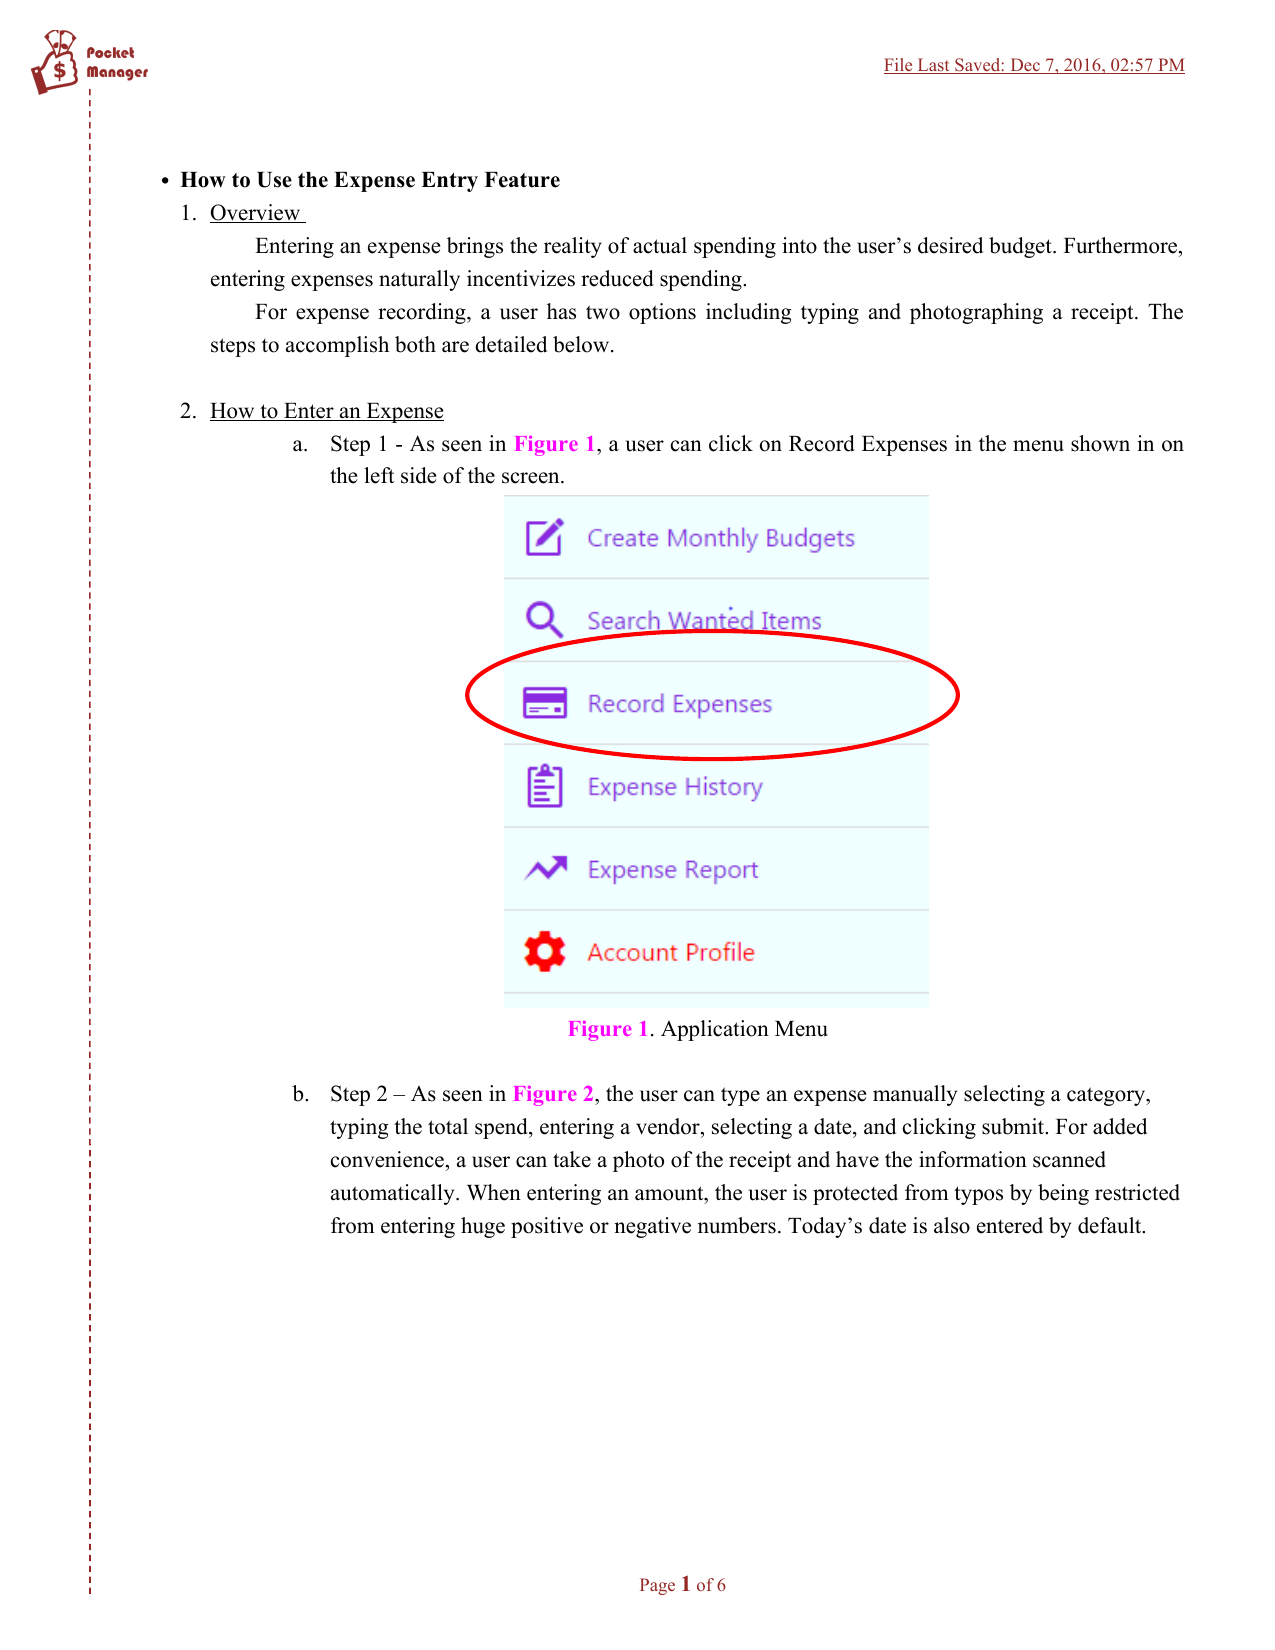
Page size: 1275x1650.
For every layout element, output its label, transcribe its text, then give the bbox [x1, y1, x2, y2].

list Step 1 - As seen in Figure 1, a user can click on Record Expenses in the menu shown in on the left side of the screen. [292, 430, 1185, 489]
list Step 2 – As seen in Figure 2, the user can type an expense manually selecting a category, typing the total spend, entering a vendor, selecting a date, and clicking submit. For added convenience, a user can take a photo of the receipt and have the information scanned automatically. When entering an amount, the user is protected from typos by being restricted from entering huge positive or negative numbers. Today’s date is also entered by default. [292, 1080, 1185, 1238]
list Overview [180, 199, 1185, 226]
picture [503, 495, 929, 662]
list How to Enter an Expense [180, 397, 1185, 423]
list Figure 1. Application Menu [210, 1014, 1185, 1041]
text For expense recording, a user has two options including typing and photographing a receipt. The steps to accomplish both are detailed below. [210, 298, 1185, 357]
picture [503, 728, 929, 1008]
picture [503, 634, 929, 757]
text Entering an expense brings the reality of actual spending into the user’s desired budget. Furthermore, entering expenses naturally incentivizes reduced spending. [210, 232, 1185, 291]
list How to Use the Expense Entry Feature [169, 166, 1185, 193]
